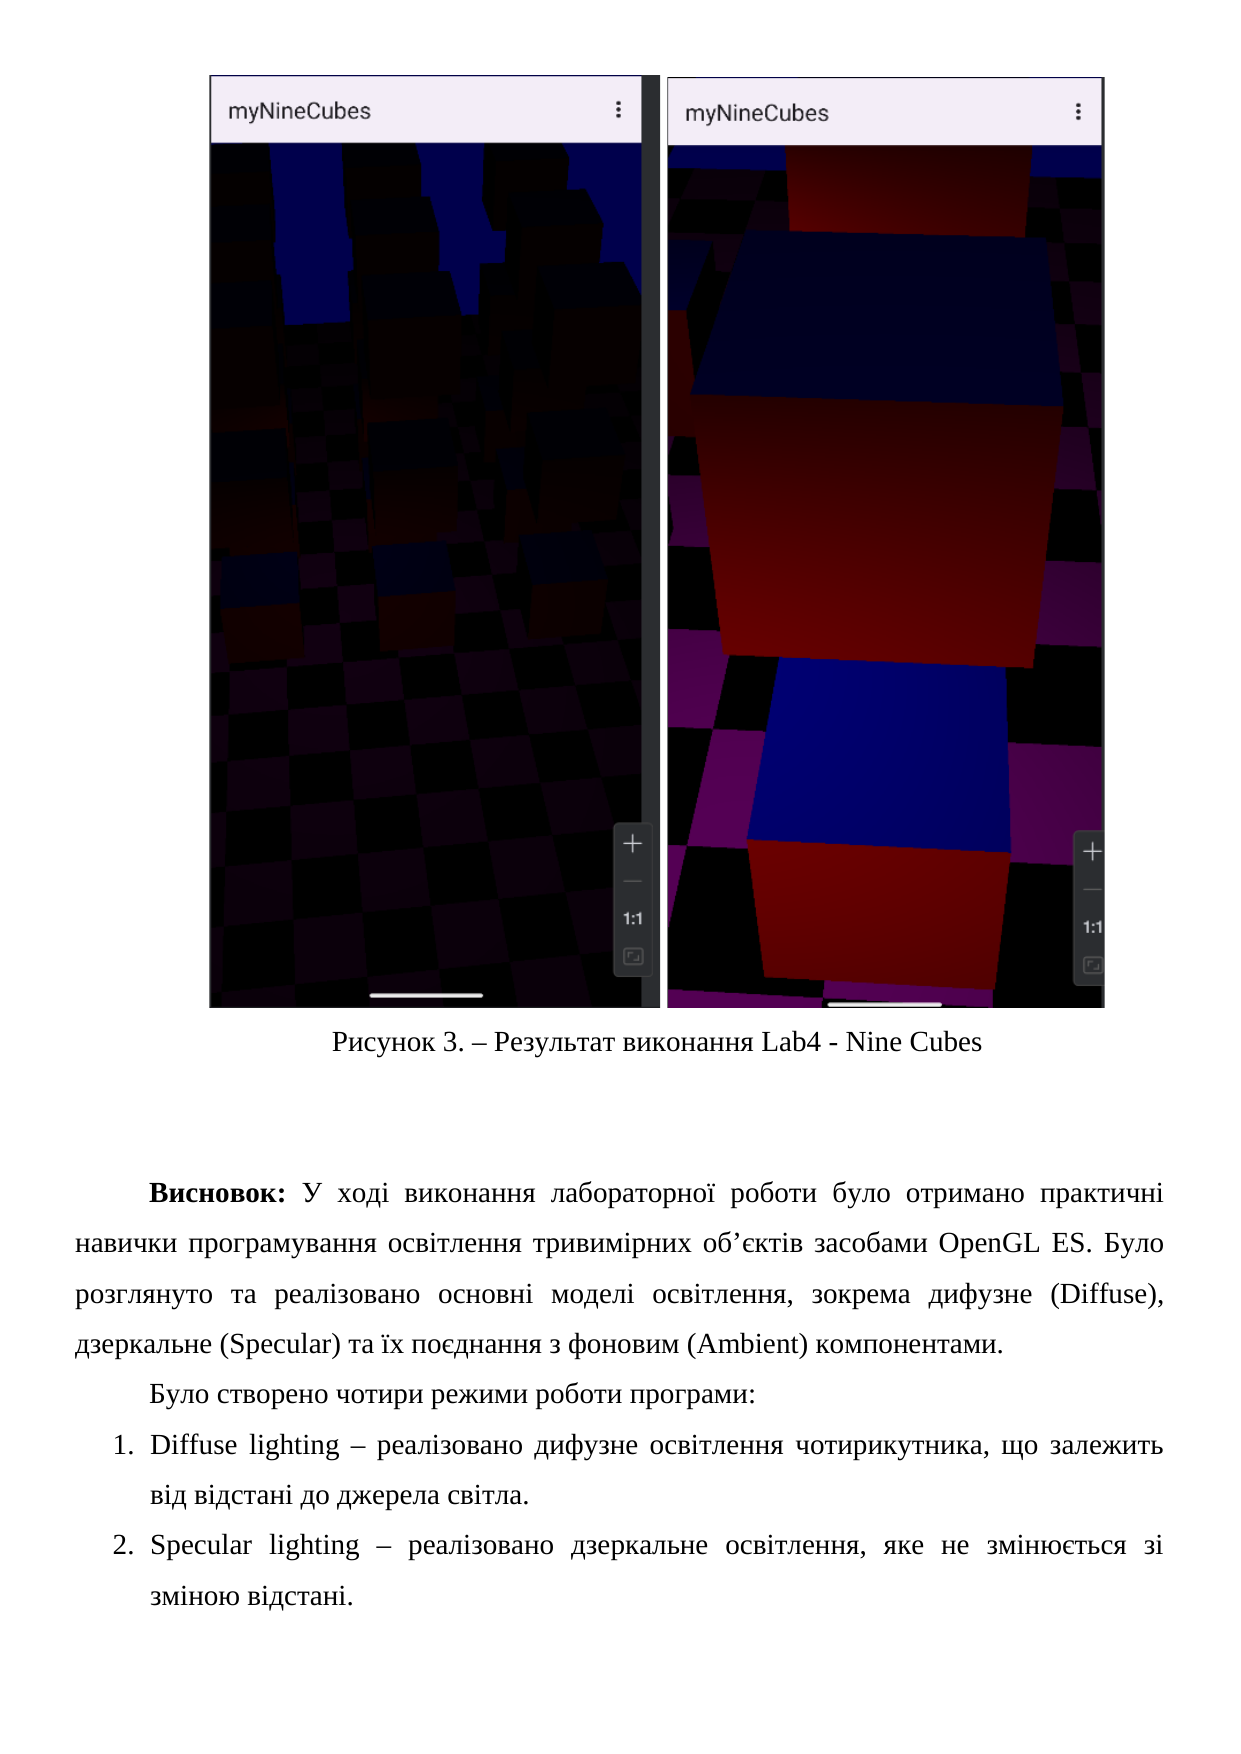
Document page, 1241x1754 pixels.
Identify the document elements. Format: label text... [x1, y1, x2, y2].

text Висновок: У ході виконання лабораторної роботи було отримано практичні навички програмування освітлення тривимірних об’єктів засобами OpenGL ES. Було розглянуто та реалізовано основні моделі освітлення, зокрема дифузне (Diffuse), дзеркальне (Specular) та їх поєднання з фоновим (Ambient) компонентами. [75, 1175, 1165, 1360]
text Рисунок 3. – Результат виконання Lab4 - Nine Cubes [149, 1024, 1165, 1058]
picture [667, 77, 1105, 1008]
text Було створено чотири режими роботи програми: [75, 1376, 1165, 1410]
list Specular lighting – реалізовано дзеркальне освітлення, яке не змінюється зі зміною відстані. [112, 1527, 1165, 1611]
list Diffuse lighting – реалізовано дифузне освітлення чотирикутника, що залежить від відстані до джерела світла. [112, 1427, 1165, 1511]
picture [209, 75, 661, 1008]
